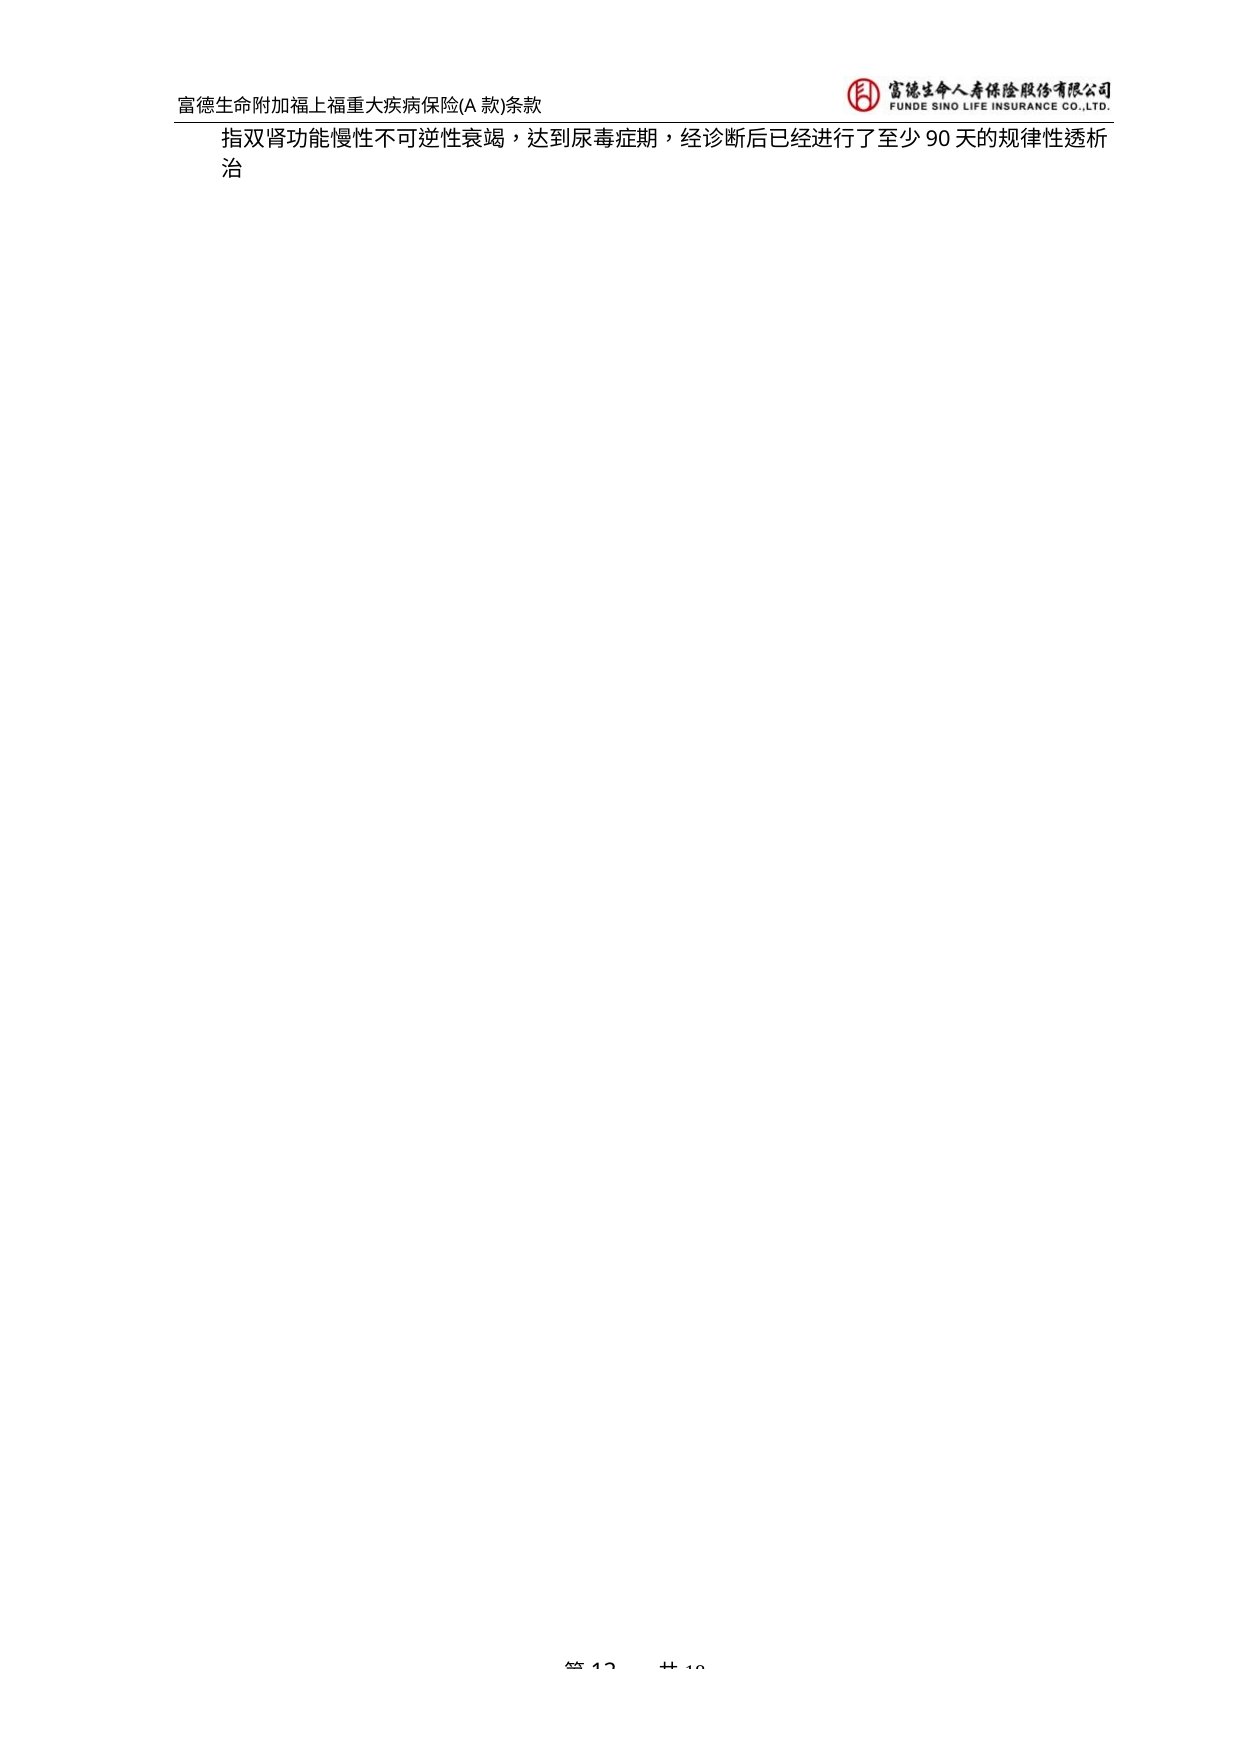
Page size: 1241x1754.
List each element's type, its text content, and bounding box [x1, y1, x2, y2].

text 指双肾功能慢性不可逆性衰竭，达到尿毒症期，经诊断后已经进行了至少90天的规律性透析治 [221, 123, 1126, 182]
picture [843, 76, 1112, 115]
